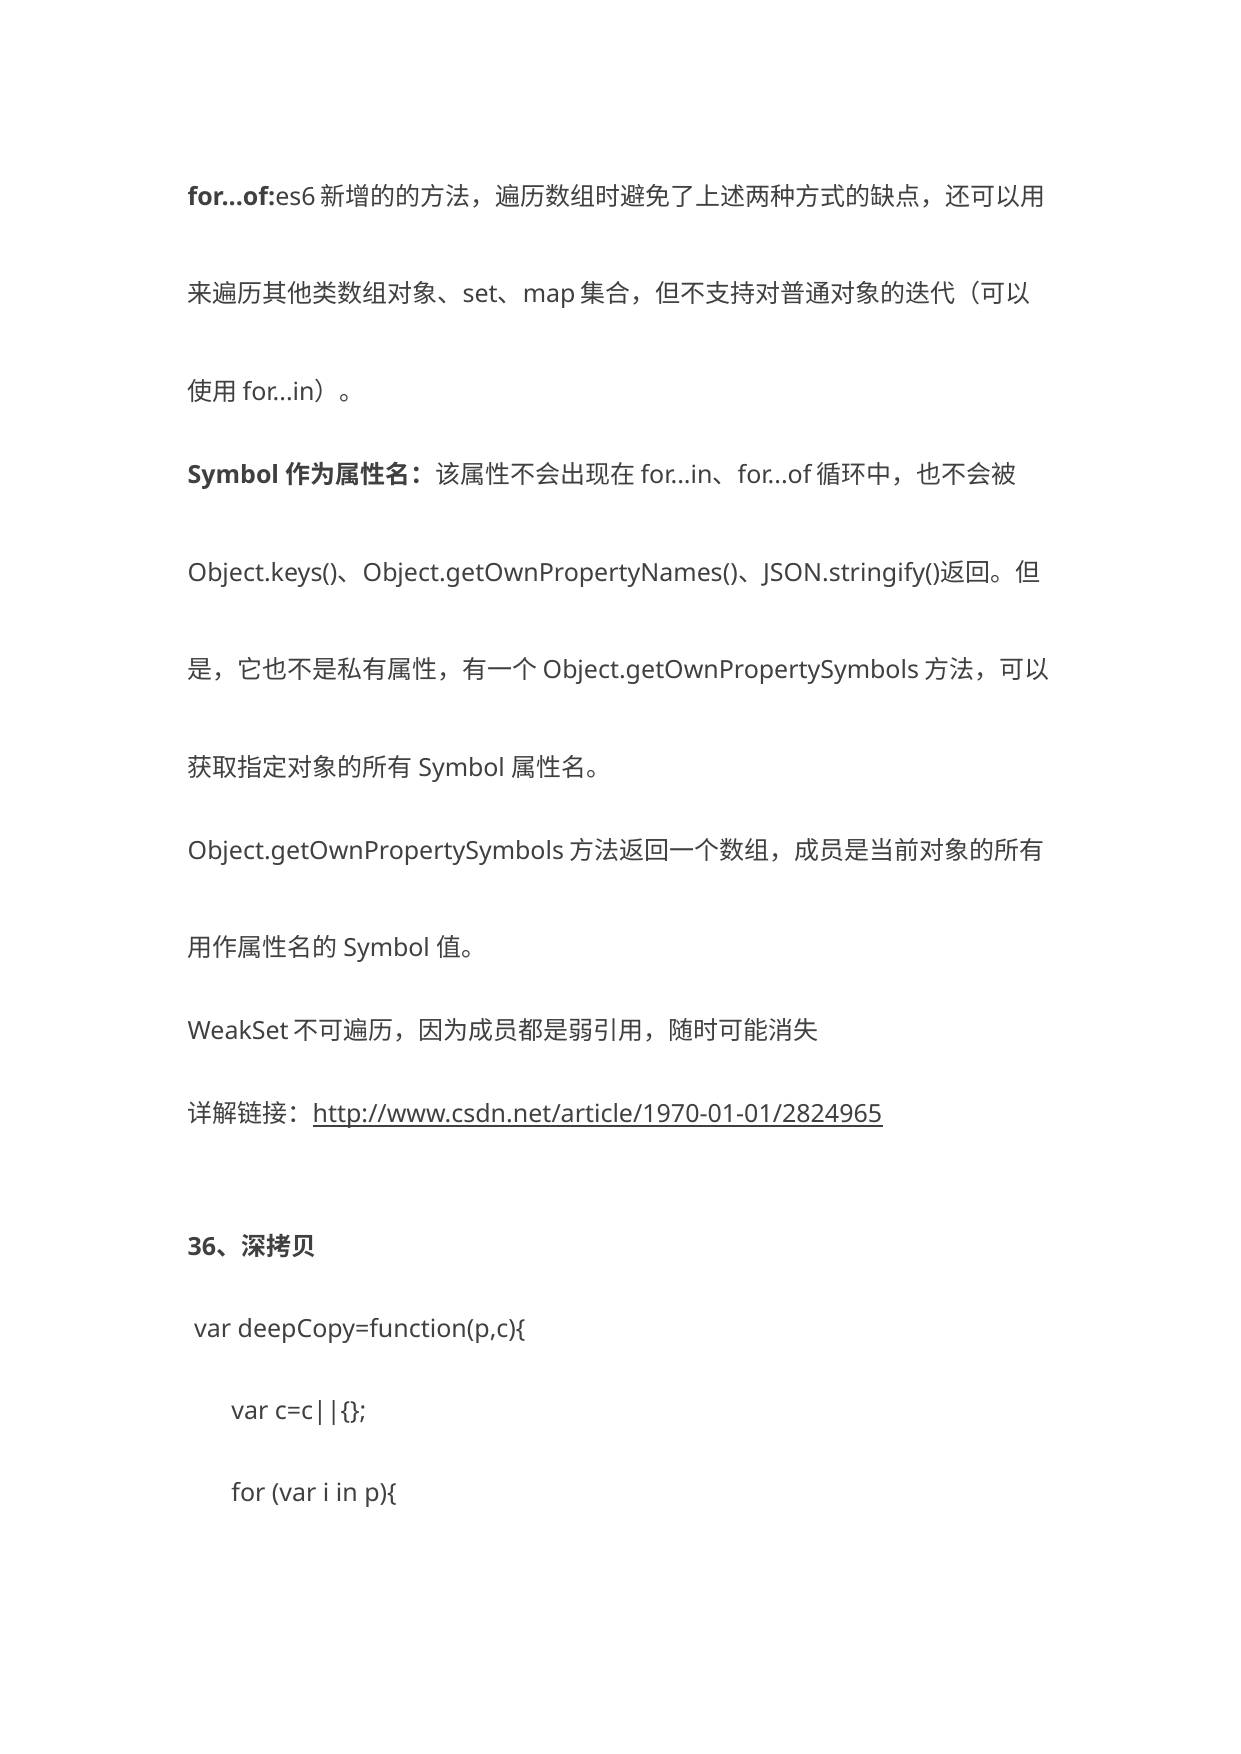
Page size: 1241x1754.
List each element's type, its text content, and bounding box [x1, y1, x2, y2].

list Object.getOwnPropertySymbols方法返回一个数组，成员是当前对象的所有用作属性名的 Symbol 值。 [187, 816, 1053, 978]
list for (var i in p){ [187, 1459, 1053, 1524]
list var deepCopy=function(p,c){ [187, 1295, 1053, 1360]
list Symbol 作为属性名：该属性不会出现在for...in、for...of循环中，也不会被Object.keys()、Object.getOwnPropertyNames()、JSON.stringify()返回。但是，它也不是私有属性，有一个Object.getOwnPropertySymbols方法，可以获取指定对象的所有 Symbol 属性名。 [187, 440, 1053, 798]
list WeakSet不可遍历，因为成员都是弱引用，随时可能消失 [187, 996, 1053, 1061]
list 详解链接：http://www.csdn.net/article/1970-01-01/2824965 [187, 1079, 1053, 1144]
list for...of:es6新增的的方法，遍历数组时避免了上述两种方式的缺点，还可以用来遍历其他类数组对象、set、map集合，但不支持对普通对象的迭代（可以使用for...in）。 [187, 162, 1053, 422]
list var c=c||{}; [187, 1377, 1053, 1442]
list 深拷贝 [187, 1212, 1053, 1277]
